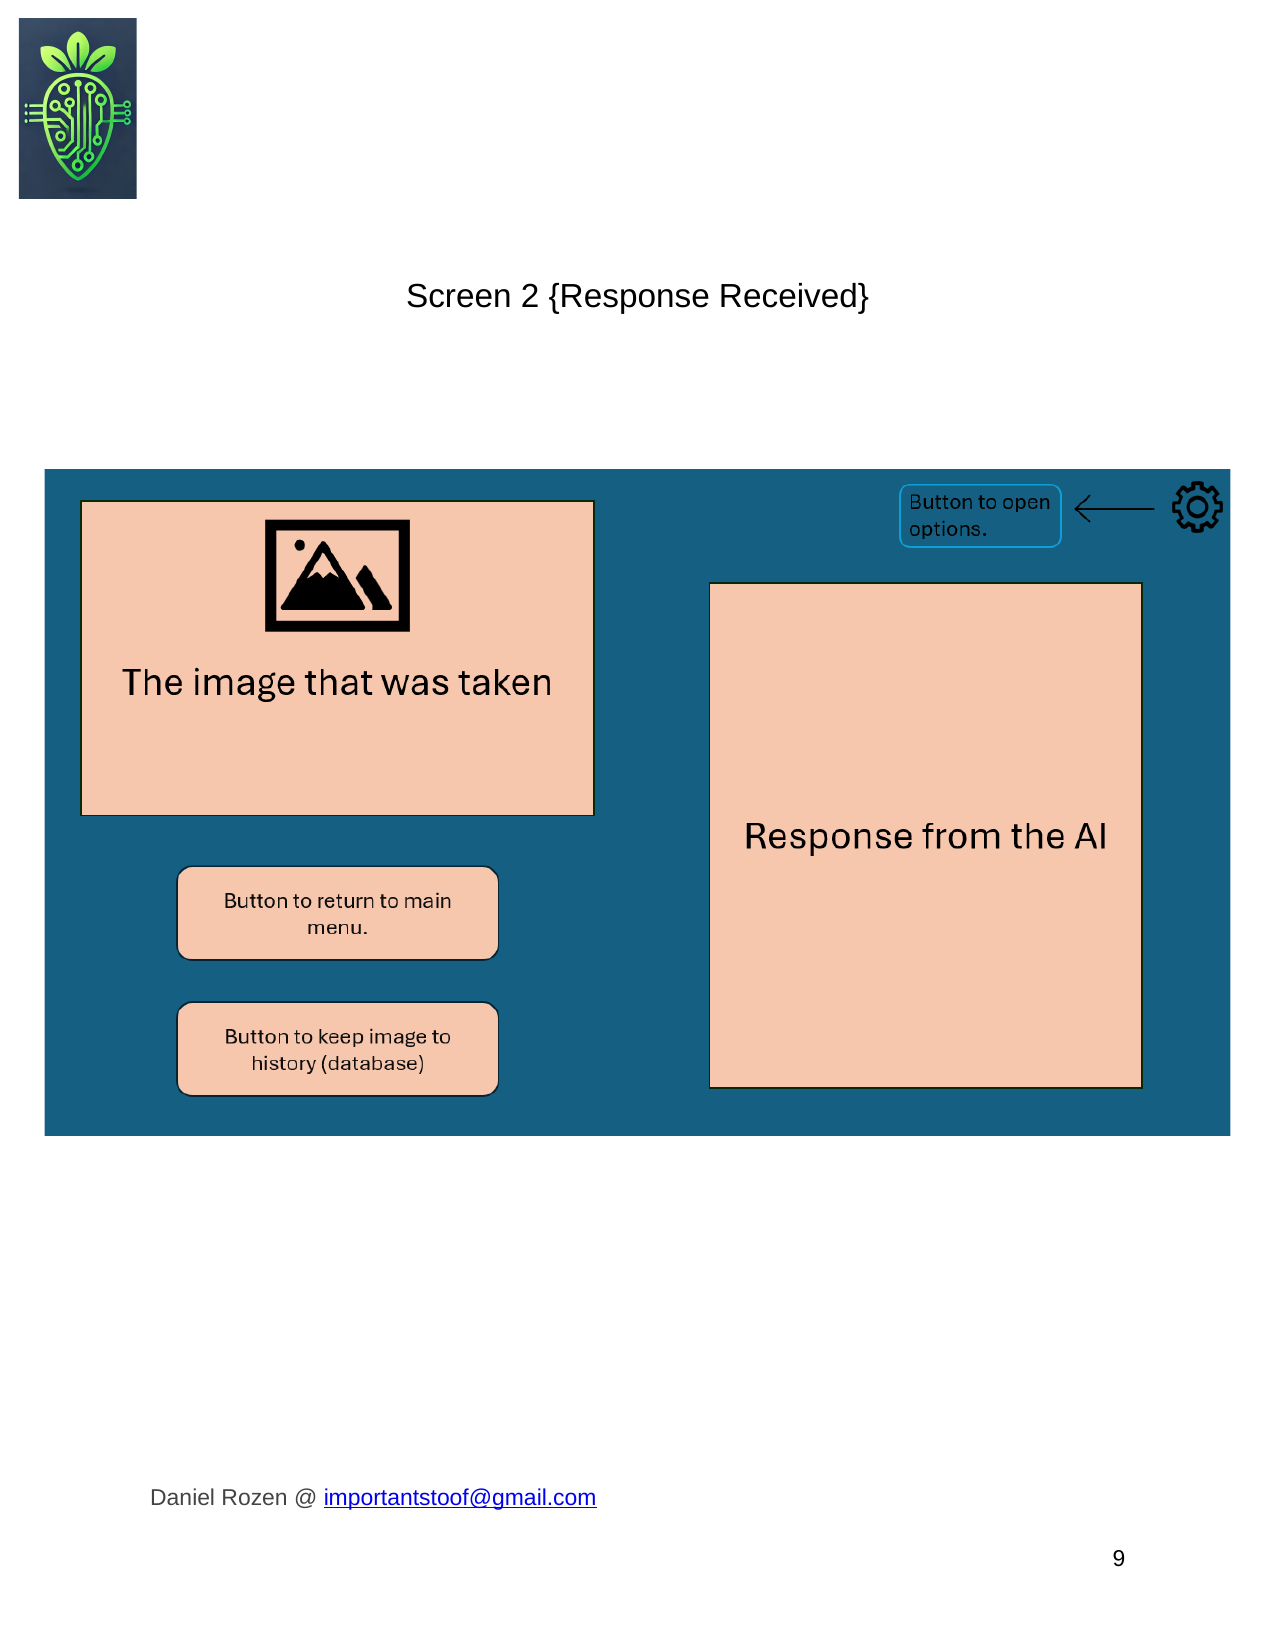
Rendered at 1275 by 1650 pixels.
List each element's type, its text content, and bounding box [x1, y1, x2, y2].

picture [18, 18, 137, 199]
picture [44, 469, 1231, 1136]
subtitle Screen 2 {Response Received} [150, 276, 1125, 314]
